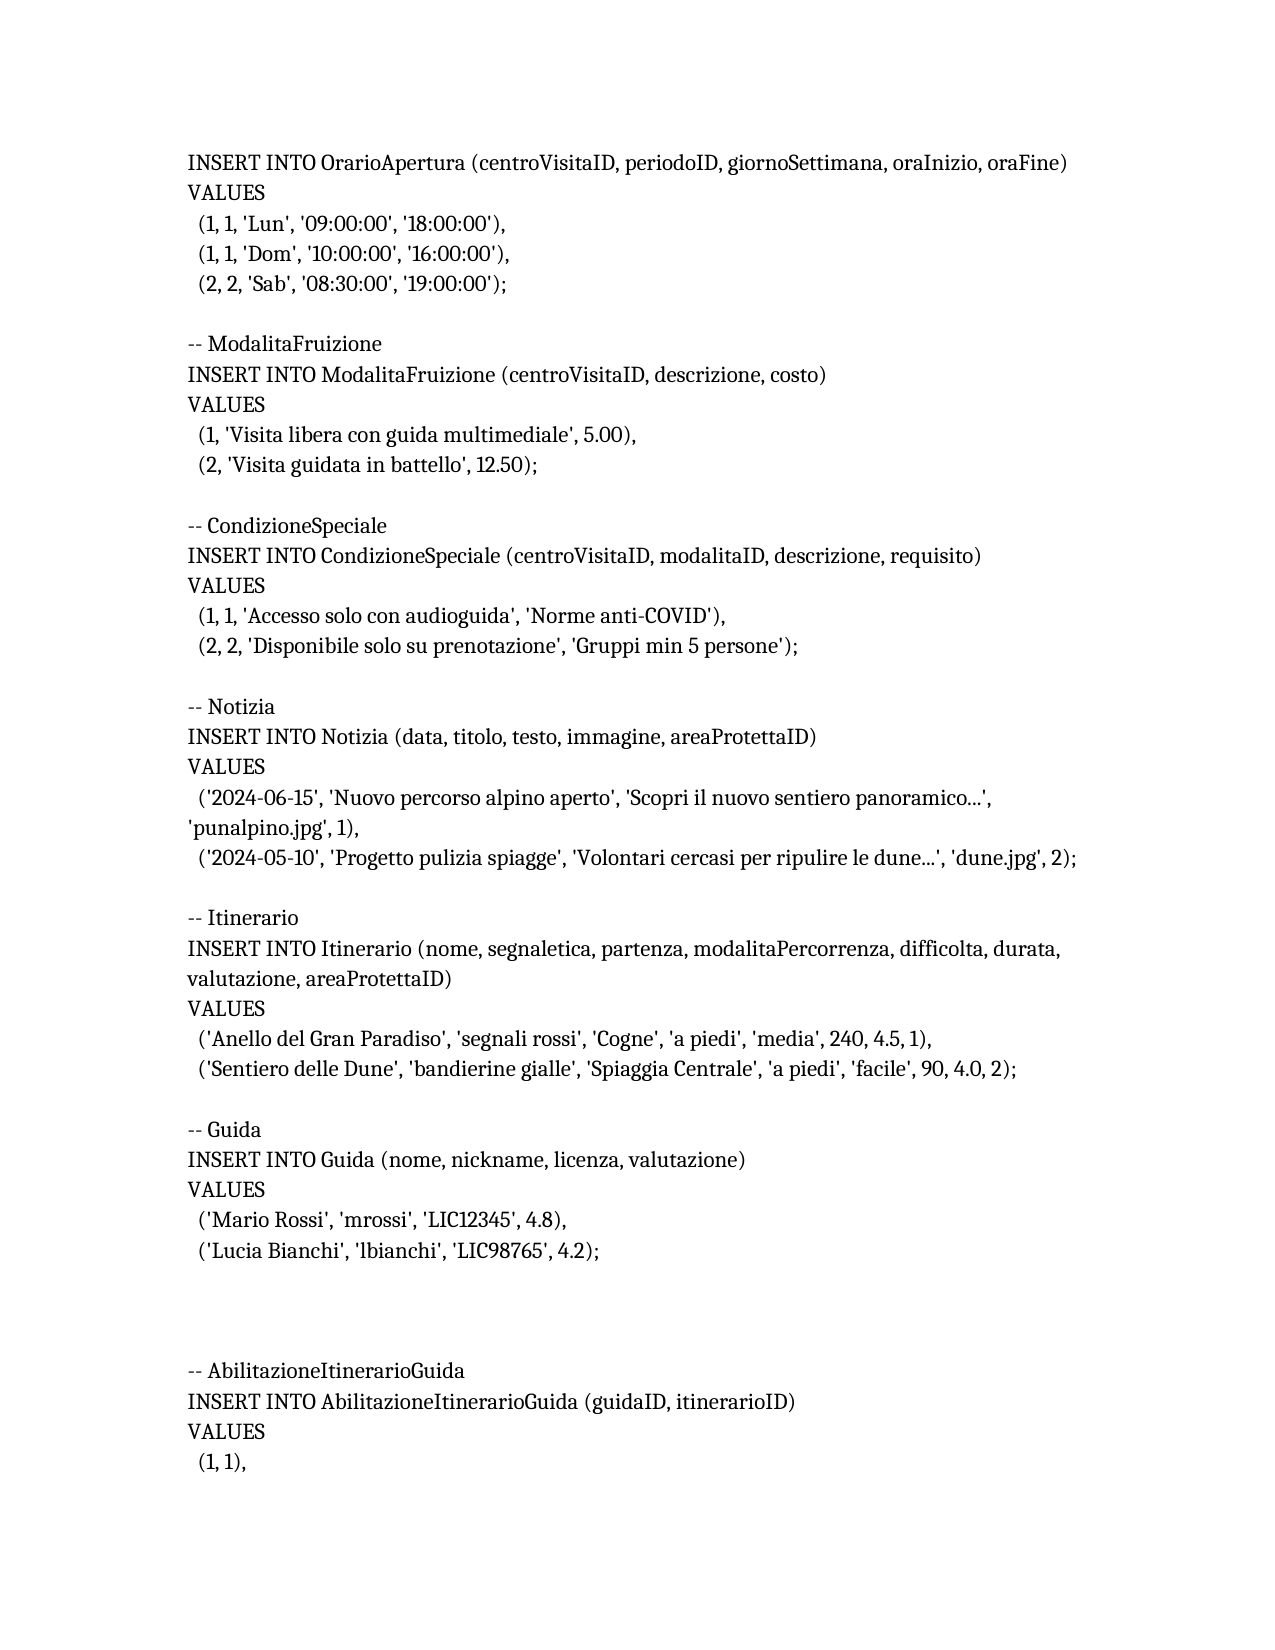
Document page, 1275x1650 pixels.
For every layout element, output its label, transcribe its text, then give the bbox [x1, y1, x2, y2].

text (1, 1), [187, 1449, 1087, 1475]
text (2, 2, 'Disponibile solo su prenotazione', 'Gruppi min 5 persone'); [187, 633, 1087, 660]
text INSERT INTO Notizia (data, titolo, testo, immagine, areaProtettaID) [187, 724, 1087, 750]
text VALUES [187, 180, 1087, 207]
text -- Guida [187, 1117, 1087, 1143]
text ('Anello del Gran Paradiso', 'segnali rossi', 'Cogne', 'a piedi', 'media', 240, 4.5, 1), [187, 1026, 1087, 1052]
text ('Sentiero delle Dune', 'bandierine gialle', 'Spiaggia Centrale', 'a piedi', 'facile', 90, 4.0, 2); [187, 1056, 1087, 1083]
text (1, 'Visita libera con guida multimediale', 5.00), [187, 422, 1087, 448]
text INSERT INTO Itinerario (nome, segnaletica, partenza, modalitaPercorrenza, difficolta, durata, valutazione, areaProtettaID) [187, 935, 1087, 992]
text -- Notizia [187, 694, 1087, 720]
text VALUES [187, 1177, 1087, 1203]
text ('2024-06-15', 'Nuovo percorso alpino aperto', 'Scopri il nuovo sentiero panoramico...', 'punalpino.jpg', 1), [187, 784, 1087, 841]
text INSERT INTO AbilitazioneItinerarioGuida (guidaID, itinerarioID) [187, 1388, 1087, 1415]
text -- CondizioneSpeciale [187, 512, 1087, 539]
text -- ModalitaFruizione [187, 331, 1087, 358]
text INSERT INTO OrarioApertura (centroVisitaID, periodoID, giornoSettimana, oraInizio, oraFine) [187, 150, 1087, 176]
text -- AbilitazioneItinerarioGuida [187, 1358, 1087, 1385]
text VALUES [187, 573, 1087, 599]
text ('2024-05-10', 'Progetto pulizia spiagge', 'Volontari cercasi per ripulire le dune...', 'dune.jpg', 2); [187, 845, 1087, 871]
text (1, 1, 'Lun', '09:00:00', '18:00:00'), [187, 210, 1087, 237]
text INSERT INTO ModalitaFruizione (centroVisitaID, descrizione, costo) [187, 361, 1087, 388]
text INSERT INTO CondizioneSpeciale (centroVisitaID, modalitaID, descrizione, requisito) [187, 543, 1087, 569]
text ('Mario Rossi', 'mrossi', 'LIC12345', 4.8), [187, 1207, 1087, 1234]
text (2, 2, 'Sab', '08:30:00', '19:00:00'); [187, 271, 1087, 297]
text VALUES [187, 1419, 1087, 1445]
text VALUES [187, 754, 1087, 781]
text VALUES [187, 392, 1087, 418]
text VALUES [187, 996, 1087, 1022]
text (1, 1, 'Dom', '10:00:00', '16:00:00'), [187, 241, 1087, 267]
text (1, 1, 'Accesso solo con audioguida', 'Norme anti-COVID'), [187, 603, 1087, 629]
text ('Lucia Bianchi', 'lbianchi', 'LIC98765', 4.2); [187, 1237, 1087, 1264]
text (2, 'Visita guidata in battello', 12.50); [187, 452, 1087, 478]
text INSERT INTO Guida (nome, nickname, licenza, valutazione) [187, 1147, 1087, 1173]
text -- Itinerario [187, 905, 1087, 932]
